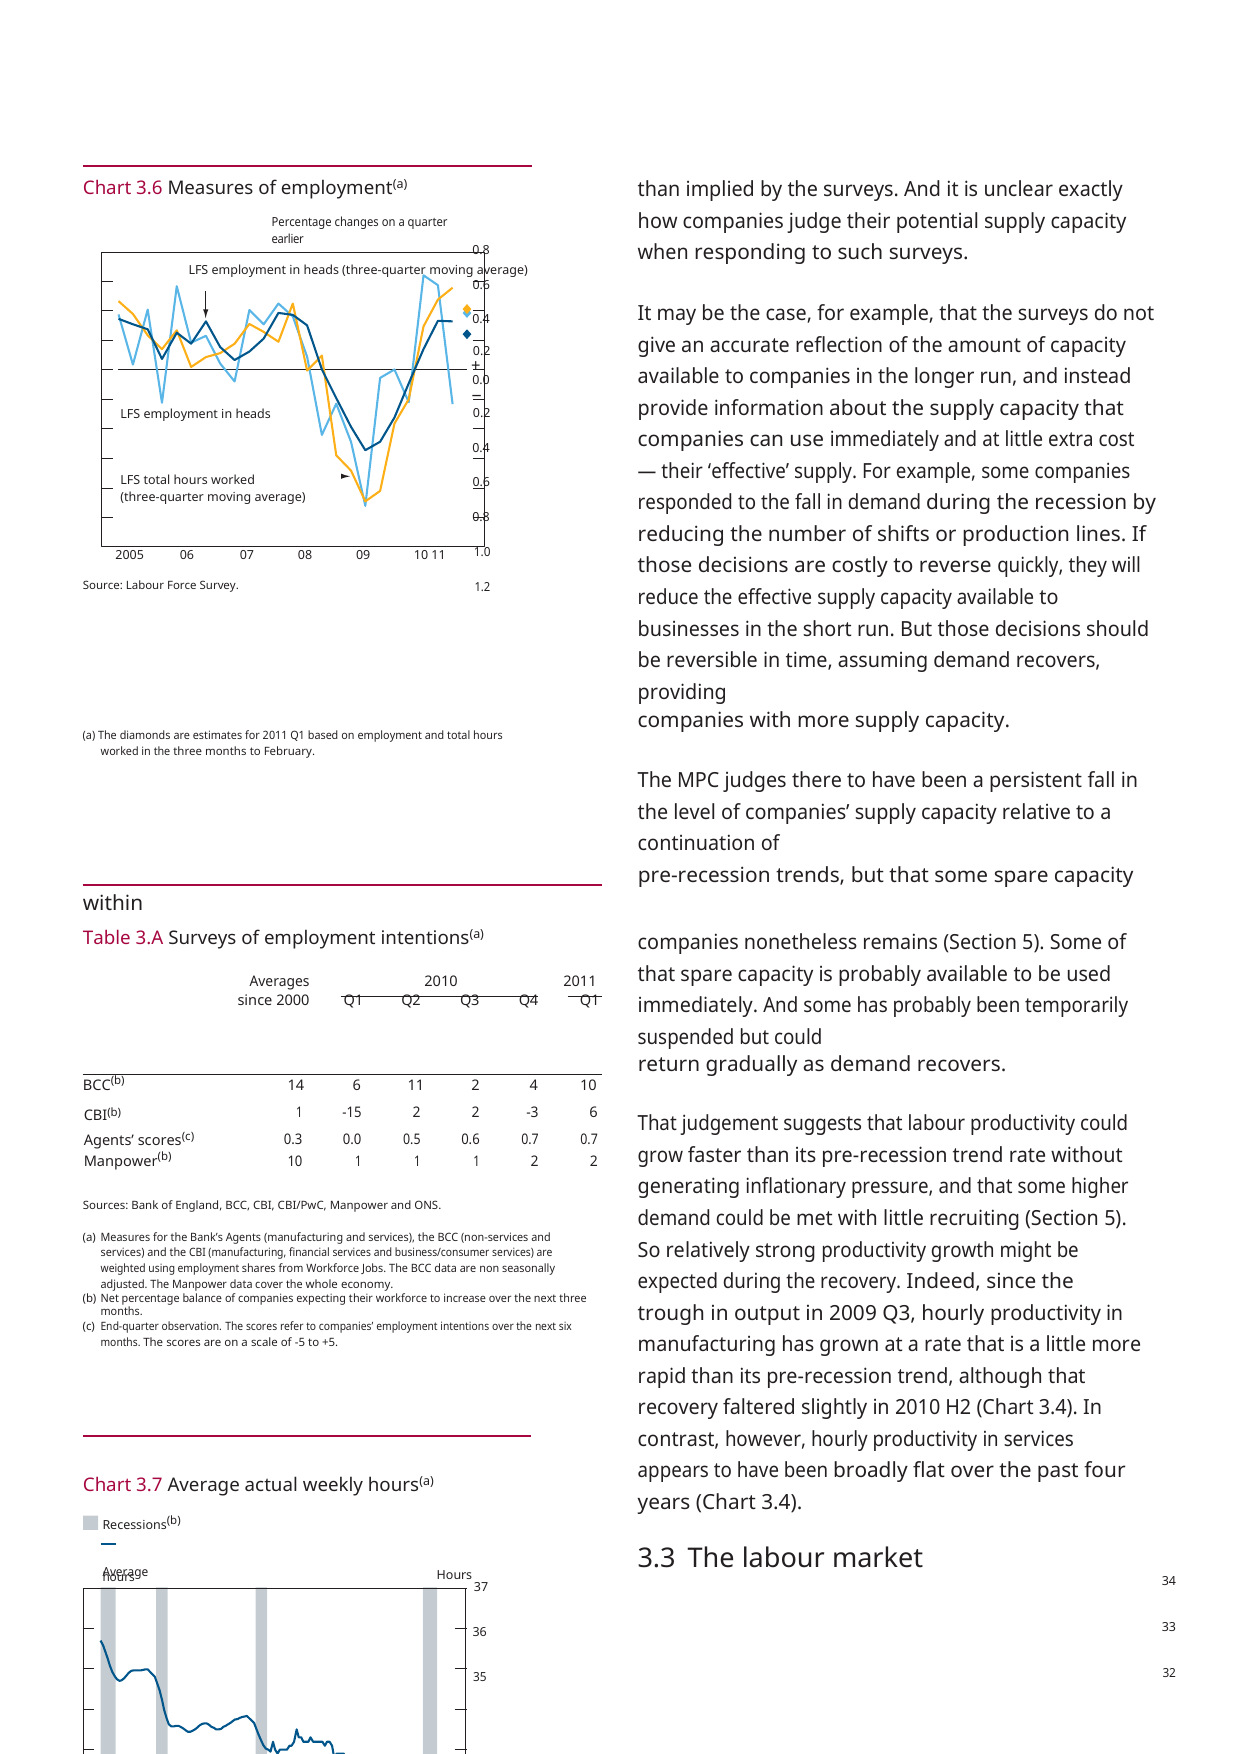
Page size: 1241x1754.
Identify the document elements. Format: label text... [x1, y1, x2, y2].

table_cell 1 [381, 1150, 440, 1172]
text 0.2 [473, 404, 493, 421]
list End-quarter observation. The scores refer to companies’ employment intentions over the next six months. The scores are on a scale of -5 to +5. [82, 1318, 591, 1350]
text 1.2 [474, 578, 493, 595]
text 32 [602, 1664, 1176, 1681]
text 34 [602, 1572, 1176, 1589]
table_cell 2 [500, 1150, 558, 1172]
table_cell 0.7 [559, 1125, 602, 1150]
text 0.4 [472, 310, 493, 327]
table_cell 1 [440, 1150, 499, 1172]
text companies nonetheless remains (Section 5). Some of that spare capacity is probably available to be used immediately. And some has probably been temporarily suspended but could [637, 927, 1158, 1050]
text Percentage changes on a quarter earlier [271, 213, 467, 248]
text 0.8 [472, 241, 493, 258]
text Table 3.A Surveys of employment intentions(a) [83, 924, 600, 950]
text (a) The diamonds are estimates for 2011 Q1 based on employment and total hours worked in the three months to February. [82, 727, 535, 758]
text 37 [474, 1581, 490, 1594]
table_cell 0.5 [381, 1125, 440, 1150]
text 0.2 [473, 345, 493, 358]
text 0.4 [472, 439, 493, 456]
text 0.6 [472, 473, 493, 491]
text Chart 3.6 Measures of employment(a) [83, 174, 467, 199]
text companies with more supply capacity. [637, 709, 1180, 733]
table_header -3 [500, 1100, 558, 1125]
table_cell 2 [559, 1150, 602, 1172]
text Averages 2010 2011 [249, 970, 600, 990]
text 2005 06 07 08 09 10 11 [115, 546, 467, 563]
list Measures for the Bank’s Agents (manufacturing and services), the BCC (non-services and services) and the CBI (manufacturing, financial services and business/consumer services) are weighted using employment shares from Workforce Jobs. The BCC data are non seasonally adjusted. The Manpower data cover the whole economy. [82, 1229, 587, 1292]
table_cell Agents’ scores(c) [78, 1125, 231, 1150]
table_cell 0.7 [500, 1125, 558, 1150]
table_cell Manpower(b) [78, 1150, 231, 1172]
text 35 [401, 1668, 486, 1686]
table_cell 1 [322, 1150, 381, 1172]
table_cell 0.0 [322, 1125, 381, 1150]
table_header CBI(b) [78, 1100, 231, 1125]
text The MPC judges there to have been a persistent fall in the level of companies’ supply capacity relative to a continuation of [637, 765, 1158, 857]
text Recessions(b) [102, 1512, 595, 1533]
table_header 2 [440, 1100, 499, 1125]
text Sources: Bank of England, BCC, CBI, CBI/PwC, Manpower and ONS. [83, 1197, 595, 1213]
text That judgement suggests that labour productivity could grow faster than its pre-recession trend rate without generating inflationary pressure, and that some higher demand could be met with little recruiting (Section 5). So relatively strong productivity growth might be expected during the recovery. Indeed, since the trough in output in 2009 Q3, hourly productivity in manufacturing has grown at a rate that is a little more rapid than its pre-recession trend, although that recovery faltered slightly in 2010 H2 (Chart 3.4). In contrast, however, hourly productivity in services appears to have been broadly flat over the past four years (Chart 3.4). [637, 1108, 1146, 1516]
text BCC(b) 14 6 11 2 4 10 [83, 1076, 1180, 1093]
text It may be the case, for example, that the surveys do not give an accurate reflection of the amount of capacity available to companies in the longer run, and instead provide information about the supply capacity that companies can use immediately and at little extra cost — their ‘effective’ supply. For example, some companies responded to the fall in demand during the recession by reducing the number of shifts or production lines. If those decisions are costly to reverse quickly, they will reduce the effective supply capacity available to businesses in the short run. But those decisions should be reversible in time, assuming demand recovers, providing [637, 298, 1157, 705]
text return gradually as demand recovers. [83, 1053, 1180, 1076]
table_cell 0.3 [231, 1125, 322, 1150]
table_header 1 [231, 1100, 322, 1125]
text 33 [602, 1618, 1176, 1635]
text 0.6 [472, 276, 493, 293]
table_cell 10 [231, 1150, 322, 1172]
text Chart 3.7 Average actual weekly hours(a) [83, 1471, 595, 1497]
table_header 6 [559, 1100, 602, 1125]
list Net percentage balance of companies expecting their workforce to increase over the next three months. [82, 1292, 595, 1318]
list The labour market [637, 1551, 1180, 1572]
text 1.0 [474, 543, 493, 560]
table_header -15 [322, 1100, 381, 1125]
table_header 2 [381, 1100, 440, 1125]
table_cell 0.6 [440, 1125, 499, 1150]
text than implied by the surveys. And it is unclear exactly how companies judge their potential supply capacity when responding to such surveys. [637, 174, 1153, 266]
text 0.8 [472, 508, 493, 525]
text 36 [401, 1623, 486, 1640]
text + [471, 358, 493, 375]
text pre-recession trends, but that some spare capacity within [83, 860, 1180, 917]
text – [471, 387, 493, 404]
